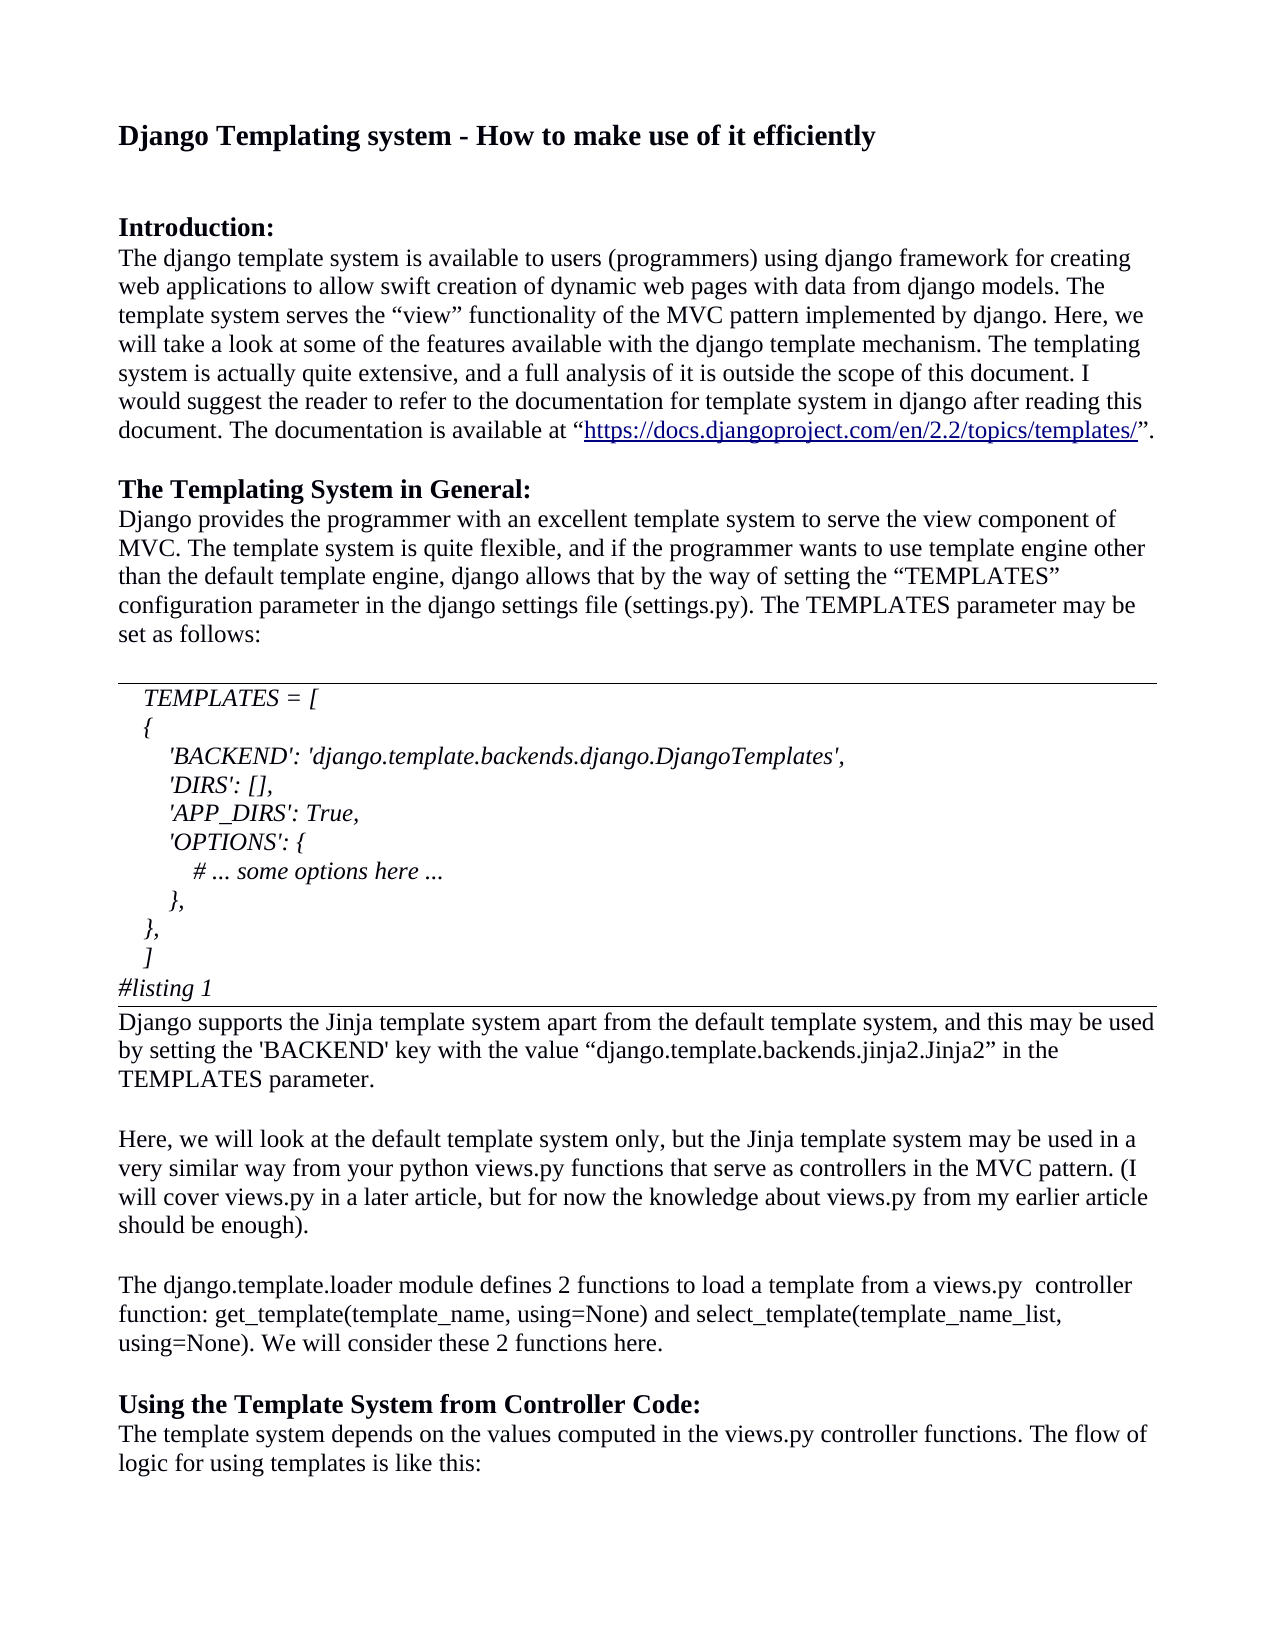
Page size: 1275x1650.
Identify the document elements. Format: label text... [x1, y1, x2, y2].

text 'BACKEND': 'django.template.backends.django.DjangoTemplates', [118, 741, 1157, 770]
text }, [118, 885, 1157, 913]
text The django.template.loader module defines 2 functions to load a template from a views.py controller function: get_template(template_name, using=None) and select_template(template_name_list, using=None). We will consider these 2 functions here. [118, 1270, 1157, 1357]
text TEMPLATES = [ [118, 684, 1157, 712]
text The Templating System in General: [118, 473, 1157, 504]
text Django supports the Jinja template system apart from the default template system, and this may be used by setting the 'BACKEND' key with the value “django.template.backends.jinja2.Jinja2” in the TEMPLATES parameter. [118, 1007, 1157, 1093]
text The django template system is available to users (programmers) using django framework for creating web applications to allow swift creation of dynamic web pages with data from django models. The template system serves the “view” functionality of the MVC pattern implemented by django. Here, we will take a look at some of the features available with the django template mechanism. The templating system is actually quite extensive, and a full analysis of it is outside the scope of this document. I would suggest the reader to refer to the documentation for template system in django after reading this document. The documentation is available at “https://docs.djangoproject.com/en/2.2/topics/templates/”. [118, 243, 1157, 444]
text The template system depends on the values computed in the views.py controller functions. The flow of logic for using templates is like this: [118, 1419, 1157, 1476]
text 'OPTIONS': { [118, 827, 1157, 856]
text Django provides the programmer with an excellent template system to serve the view component of MVC. The template system is quite flexible, and if the programmer wants to use template engine other than the default template engine, django allows that by the way of setting the “TEMPLATES” configuration parameter in the django settings file (settings.py). The TEMPLATES parameter may be set as follows: [118, 504, 1157, 648]
text # ... some options here ... [118, 856, 1157, 885]
text { [118, 712, 1157, 741]
text ] [118, 942, 1157, 971]
text 'APP_DIRS': True, [118, 798, 1157, 827]
text 'DIRS': [], [118, 770, 1157, 798]
text #listing 1 [118, 971, 1157, 1006]
text }, [118, 913, 1157, 942]
text Introduction: [118, 212, 1157, 243]
text Using the Template System from Controller Code: [118, 1388, 1157, 1419]
text Here, we will look at the default template system only, but the Jinja template system may be used in a very similar way from your python views.py functions that serve as controllers in the MVC pattern. (I will cover views.py in a later article, but for now the knowledge about views.py from my earlier article should be enough). [118, 1124, 1157, 1239]
text Django Templating system - How to make use of it efficiently [118, 118, 1157, 152]
